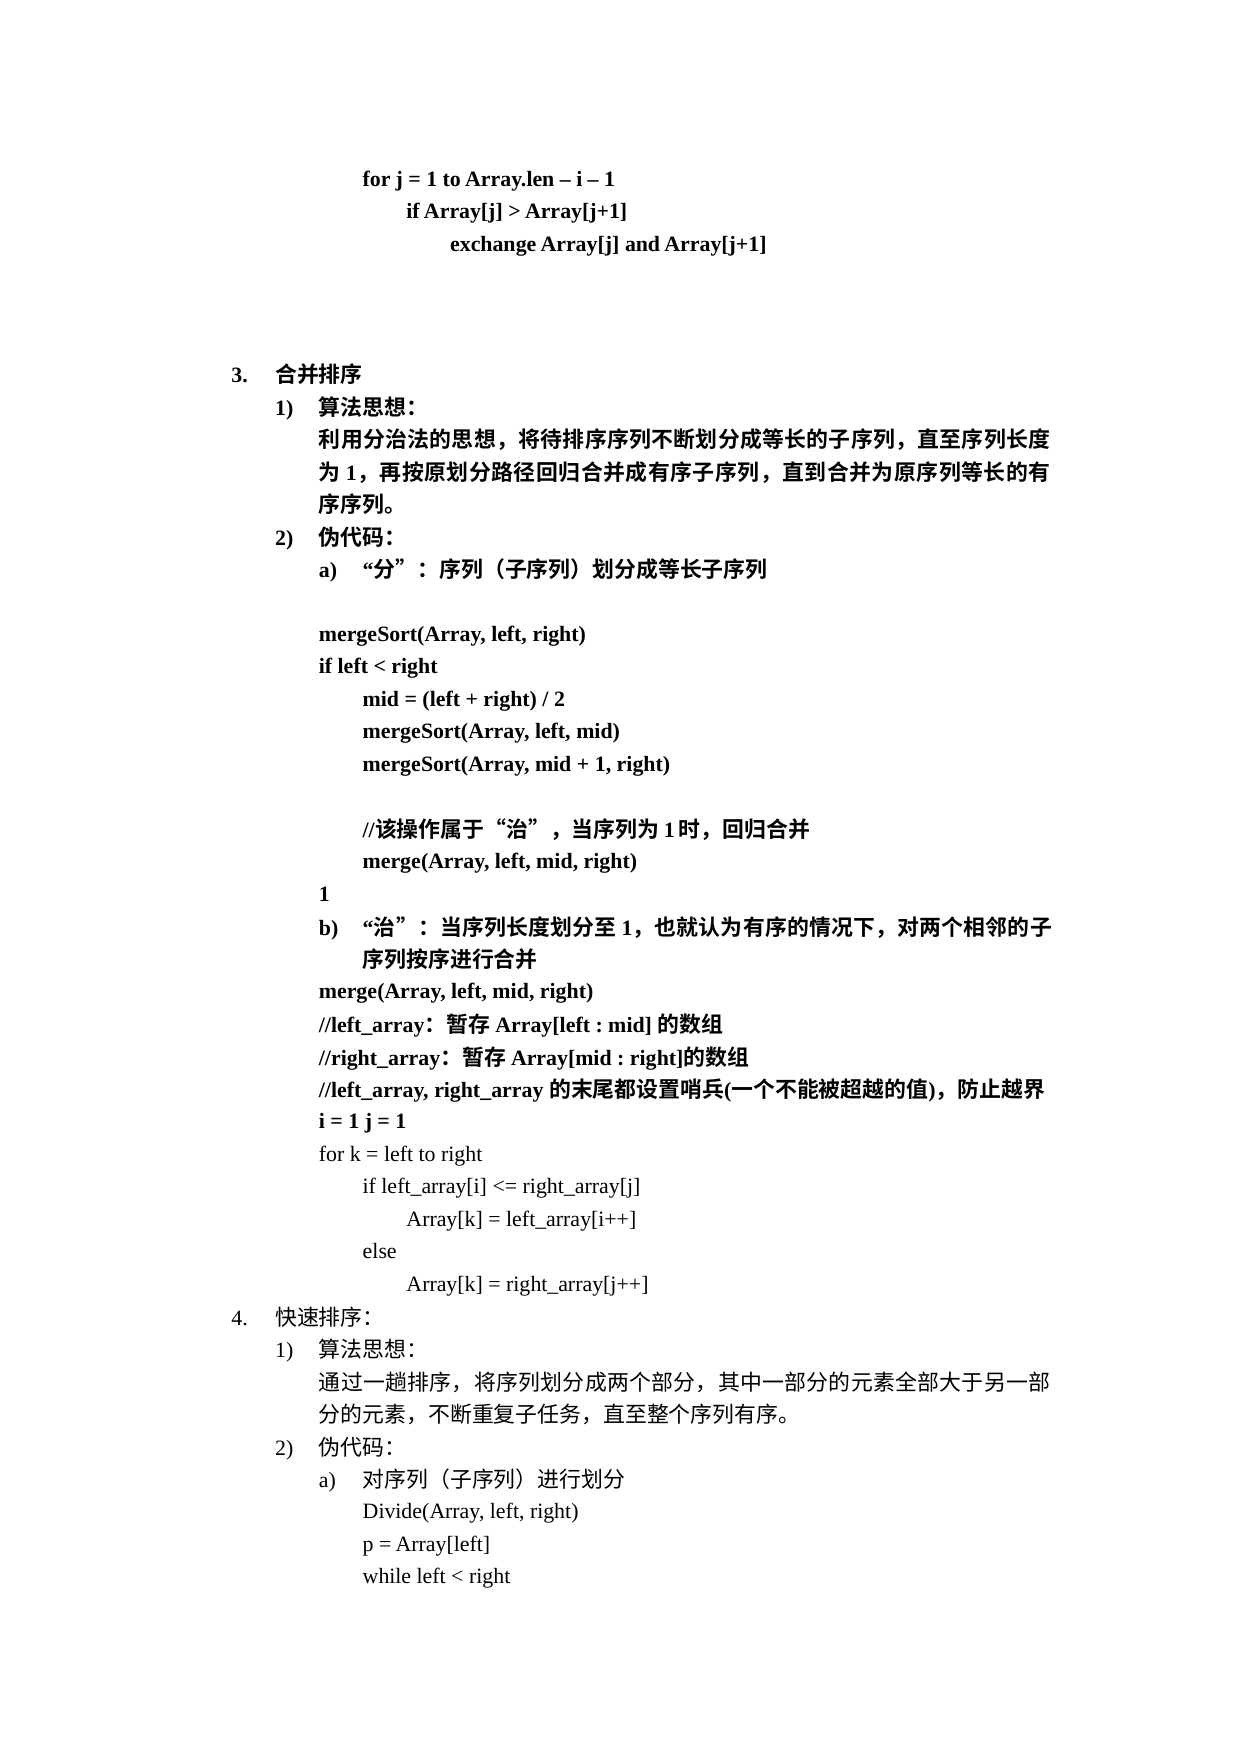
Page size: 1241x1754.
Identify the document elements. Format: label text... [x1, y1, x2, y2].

text //left_array：暂存 Array[left : mid] 的数组 [319, 1007, 1053, 1039]
text mergeSort(Array, left, mid) [319, 714, 1053, 747]
list Divide(Array, left, right) [362, 1494, 1053, 1527]
list 对序列（子序列）进行划分 [319, 1462, 1053, 1494]
list “治”：当序列长度划分至1，也就认为有序的情况下，对两个相邻的子序列按序进行合并 [319, 909, 1053, 974]
list if Array[j] > Array[j+1] [319, 194, 1053, 227]
text Array[k] = left_array[i++] [187, 1202, 1053, 1234]
text //left_array, right_array 的末尾都设置哨兵(一个不能被超越的值)，防止越界 [319, 1072, 1053, 1104]
list 利用分治法的思想，将待排序序列不断划分成等长的子序列，直至序列长度为1，再按原划分路径回归合并成有序子序列，直到合并为原序列等长的有序序列。 [319, 422, 1053, 519]
list for j = 1 to Array.len – i – 1 [319, 162, 1053, 194]
text for k = left to right [187, 1137, 1053, 1169]
text Array[k] = right_array[j++] [187, 1267, 1053, 1299]
list 算法思想： [275, 389, 1053, 422]
text p = Array[left] [187, 1527, 1053, 1559]
list 算法思想： [275, 1332, 1053, 1364]
list 快速排序： [231, 1299, 1053, 1332]
text 1 [319, 877, 1053, 909]
text else [187, 1234, 1053, 1267]
text mergeSort(Array, mid + 1, right) [319, 747, 1053, 779]
list 合并排序 [231, 357, 1053, 389]
text if left_array[i] <= right_array[j] [187, 1169, 1053, 1202]
text //right_array：暂存 Array[mid : right]的数组 [319, 1039, 1053, 1072]
list 通过一趟排序，将序列划分成两个部分，其中一部分的元素全部大于另一部分的元素，不断重复子任务，直至整个序列有序。 [319, 1364, 1053, 1429]
text i = 1 j = 1 [319, 1104, 1053, 1137]
text merge(Array, left, mid, right) [319, 844, 1053, 877]
list “分”：序列（子序列）划分成等长子序列 [319, 552, 1053, 584]
list 伪代码： [275, 519, 1053, 552]
text while left < right [187, 1559, 1053, 1592]
text merge(Array, left, mid, right) [319, 974, 1053, 1007]
text mergeSort(Array, left, right) [319, 617, 1053, 649]
text mid = (left + right) / 2 [319, 682, 1053, 714]
list 伪代码： [275, 1429, 1053, 1462]
list exchange Array[j] and Array[j+1] [319, 227, 1053, 259]
text if left < right [319, 649, 1053, 682]
text //该操作属于“治”，当序列为1时，回归合并 [319, 812, 1053, 844]
